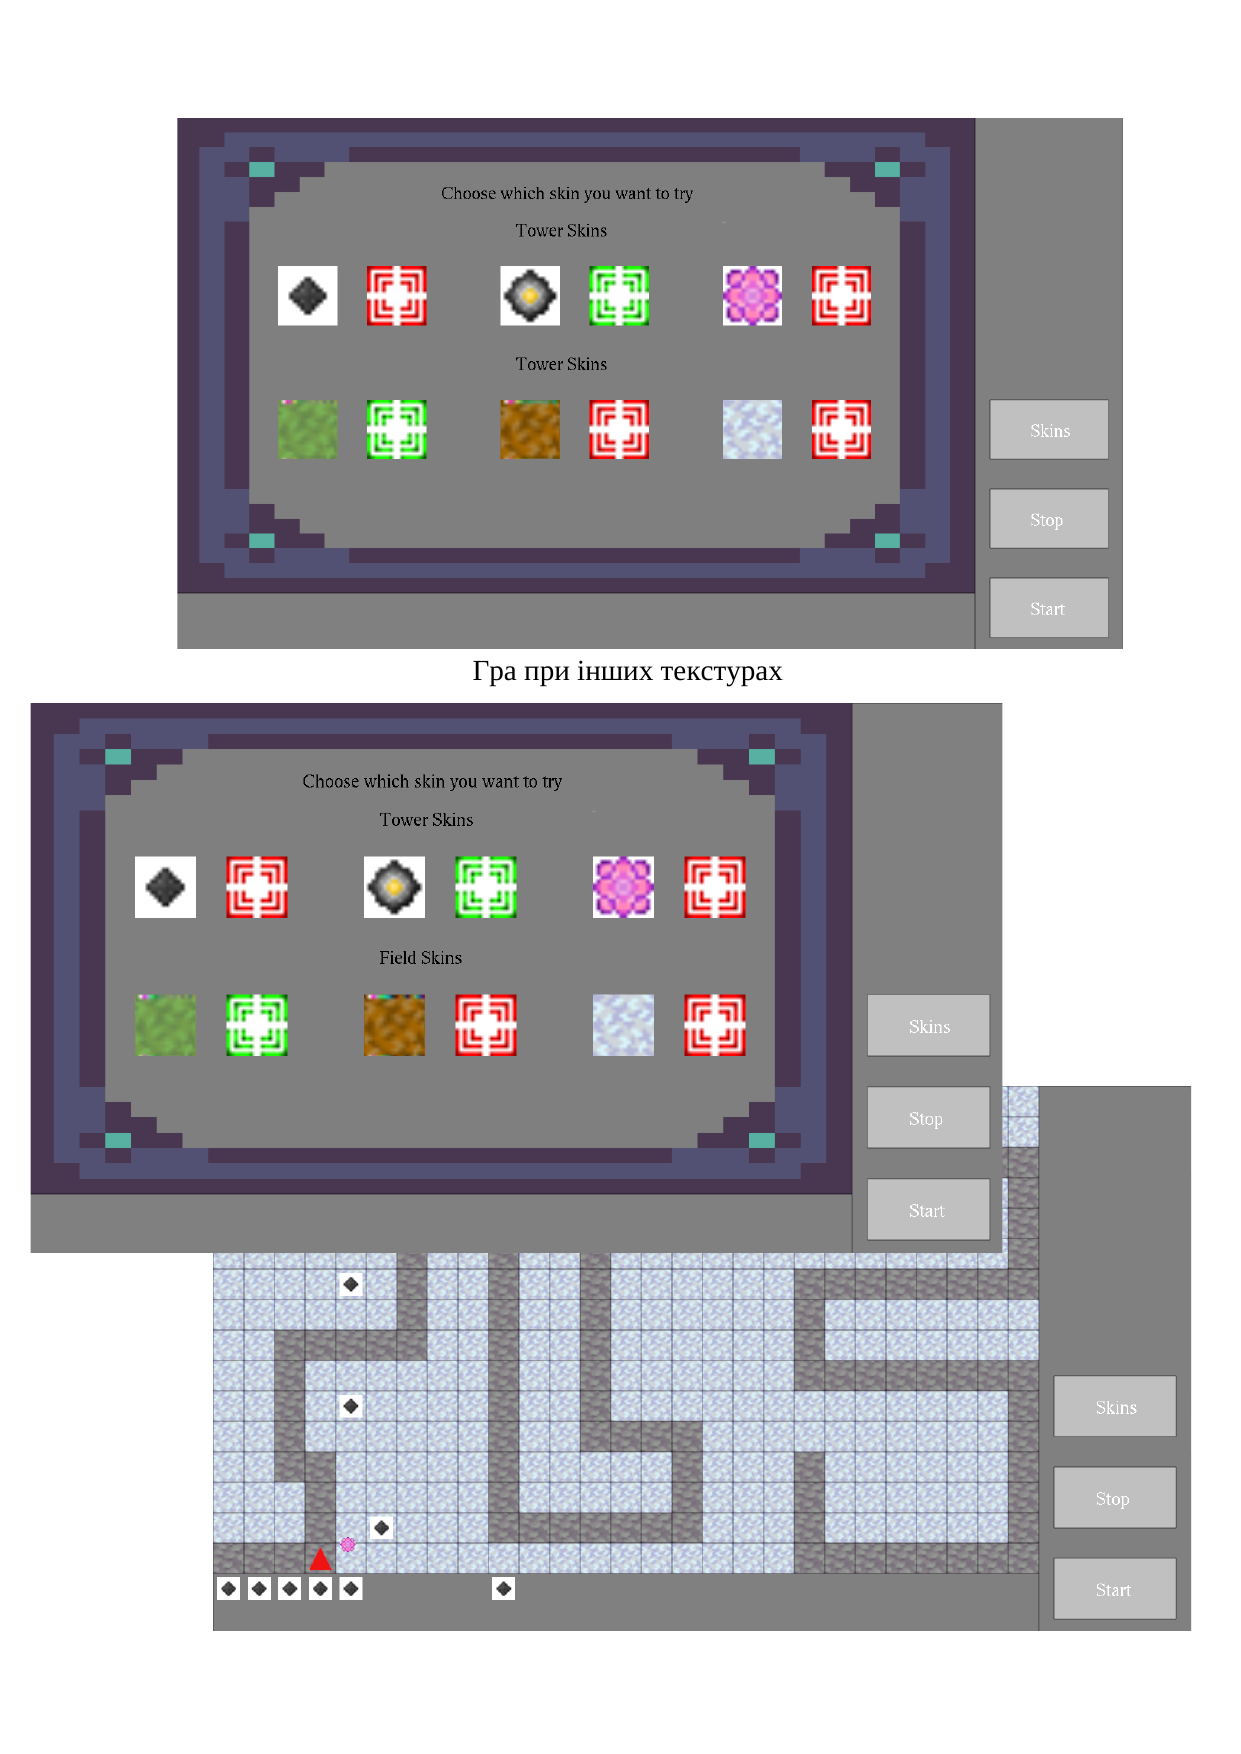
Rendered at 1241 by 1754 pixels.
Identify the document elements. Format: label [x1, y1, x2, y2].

text [177, 118, 1152, 826]
picture [177, 118, 1123, 649]
picture [30, 702, 1192, 1631]
